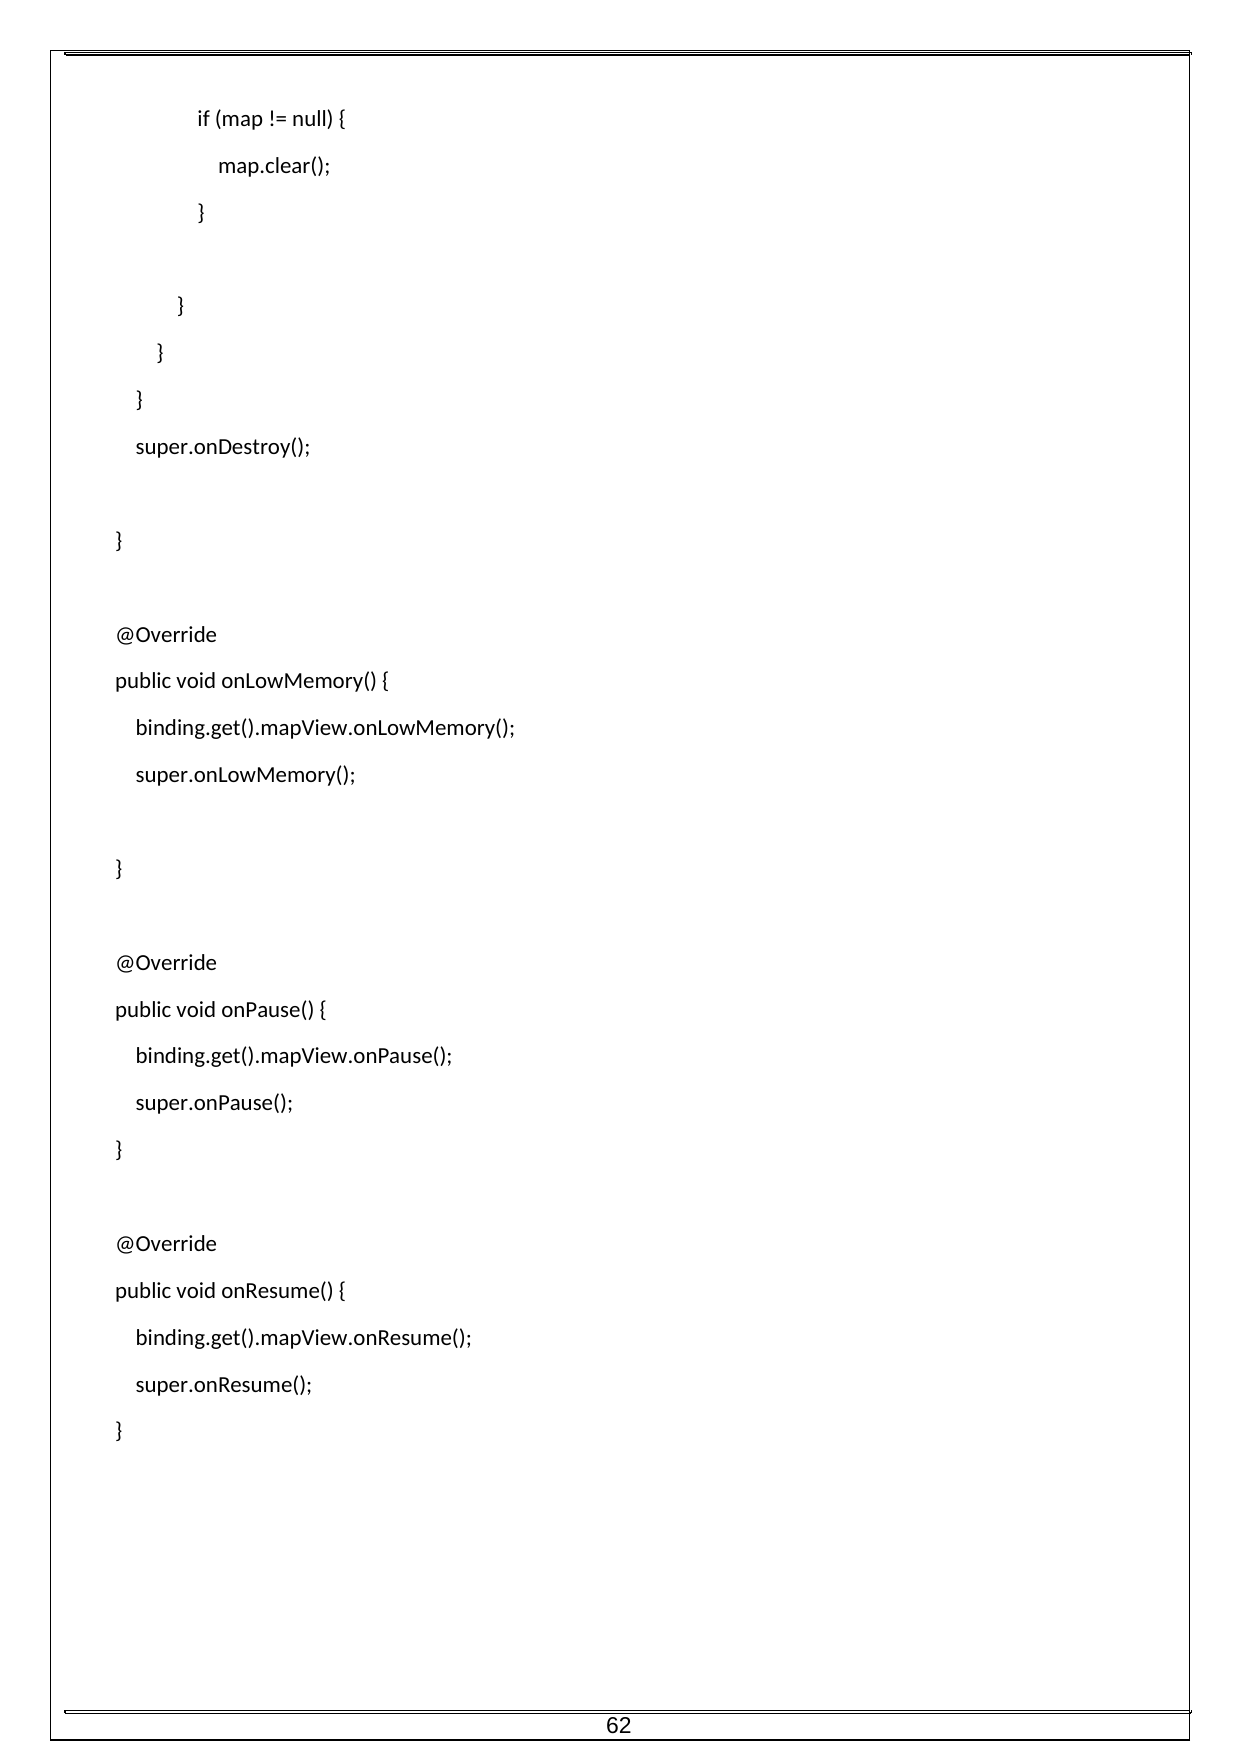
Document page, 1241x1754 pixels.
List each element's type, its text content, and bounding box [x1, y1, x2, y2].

text if (map != null) { [94, 104, 1093, 132]
text public void onResume() { [94, 1276, 1093, 1304]
text super.onPause(); [94, 1088, 1093, 1116]
text binding.get().mapView.onResume(); [94, 1323, 1093, 1351]
text @Override [94, 948, 1093, 976]
text } [94, 526, 1093, 554]
text } [94, 1135, 1093, 1163]
text public void onPause() { [94, 995, 1093, 1023]
text public void onLowMemory() { [94, 667, 1093, 694]
text super.onResume(); [94, 1370, 1093, 1398]
text binding.get().mapView.onPause(); [94, 1042, 1093, 1069]
text super.onLowMemory(); [94, 760, 1093, 788]
text @Override [94, 620, 1093, 648]
text map.clear(); [94, 151, 1093, 179]
text } [94, 1417, 1093, 1444]
text } [94, 338, 1093, 366]
text binding.get().mapView.onLowMemory(); [94, 713, 1093, 741]
text @Override [94, 1229, 1093, 1257]
text } [94, 385, 1093, 413]
text super.onDestroy(); [94, 432, 1093, 460]
text } [94, 292, 1093, 319]
text } [94, 198, 1093, 226]
text } [94, 854, 1093, 882]
